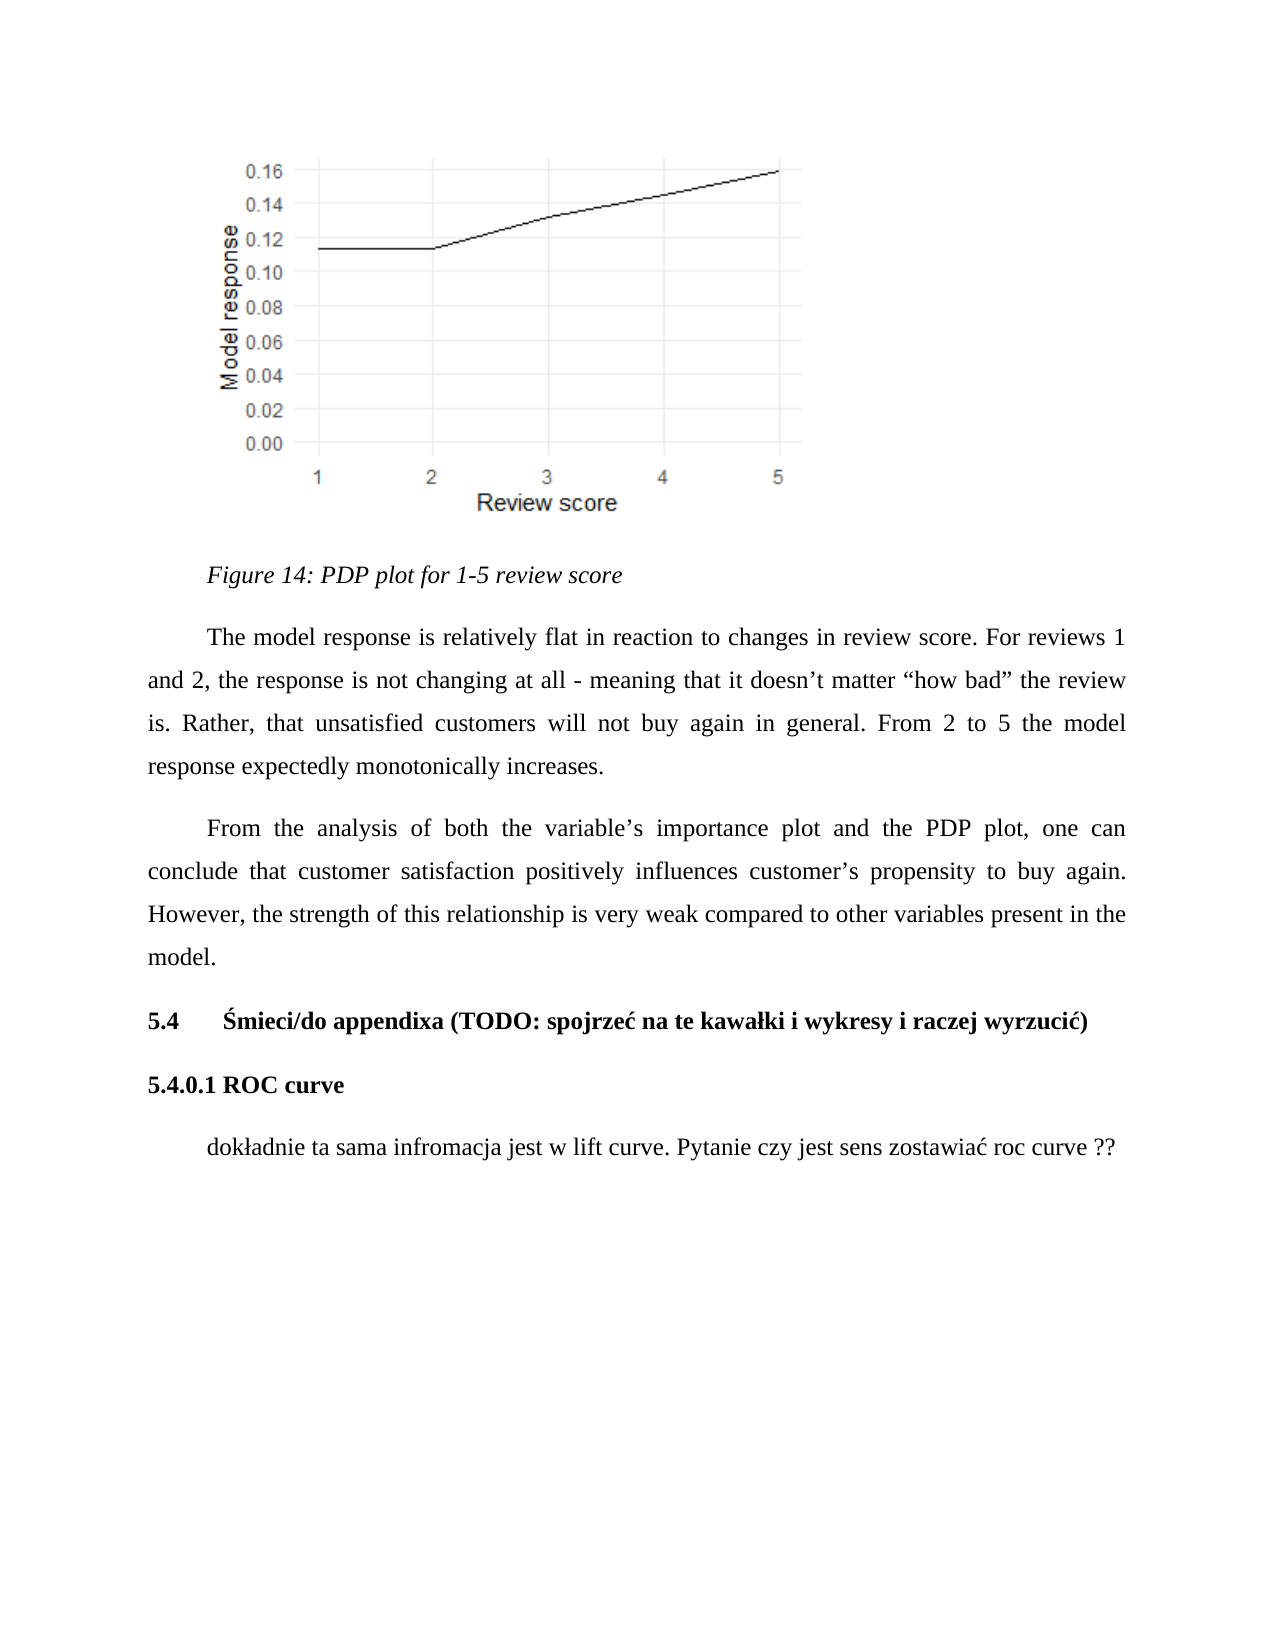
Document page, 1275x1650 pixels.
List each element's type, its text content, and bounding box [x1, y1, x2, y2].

subtitle 5.4 Śmieci/do appendixa (TODO: spojrzeć na te kawałki i wykresy i raczej wyrzucić) [148, 1006, 1127, 1035]
text dokładnie ta sama infromacja jest w lift curve. Pytanie czy jest sens zostawiać roc curve ?? [148, 1132, 1127, 1161]
text Figure 14: PDP plot for 1-5 review score [148, 560, 1127, 588]
text From the analysis of both the variable’s importance plot and the PDP plot, one can conclude that customer satisfaction positively influences customer’s propensity to buy again. However, the strength of this relationship is very weak compared to other variables present in the model. [148, 813, 1127, 971]
picture [206, 147, 813, 527]
subtitle 5.4.0.1 ROC curve [148, 1070, 1127, 1099]
text The model response is relatively flat in reaction to changes in review score. For reviews 1 and 2, the response is not changing at all - meaning that it doesn’t matter “how bad” the review is. Rather, that unsatisfied customers will not buy again in general. From 2 to 5 the model response expectedly monotonically increases. [148, 622, 1127, 780]
